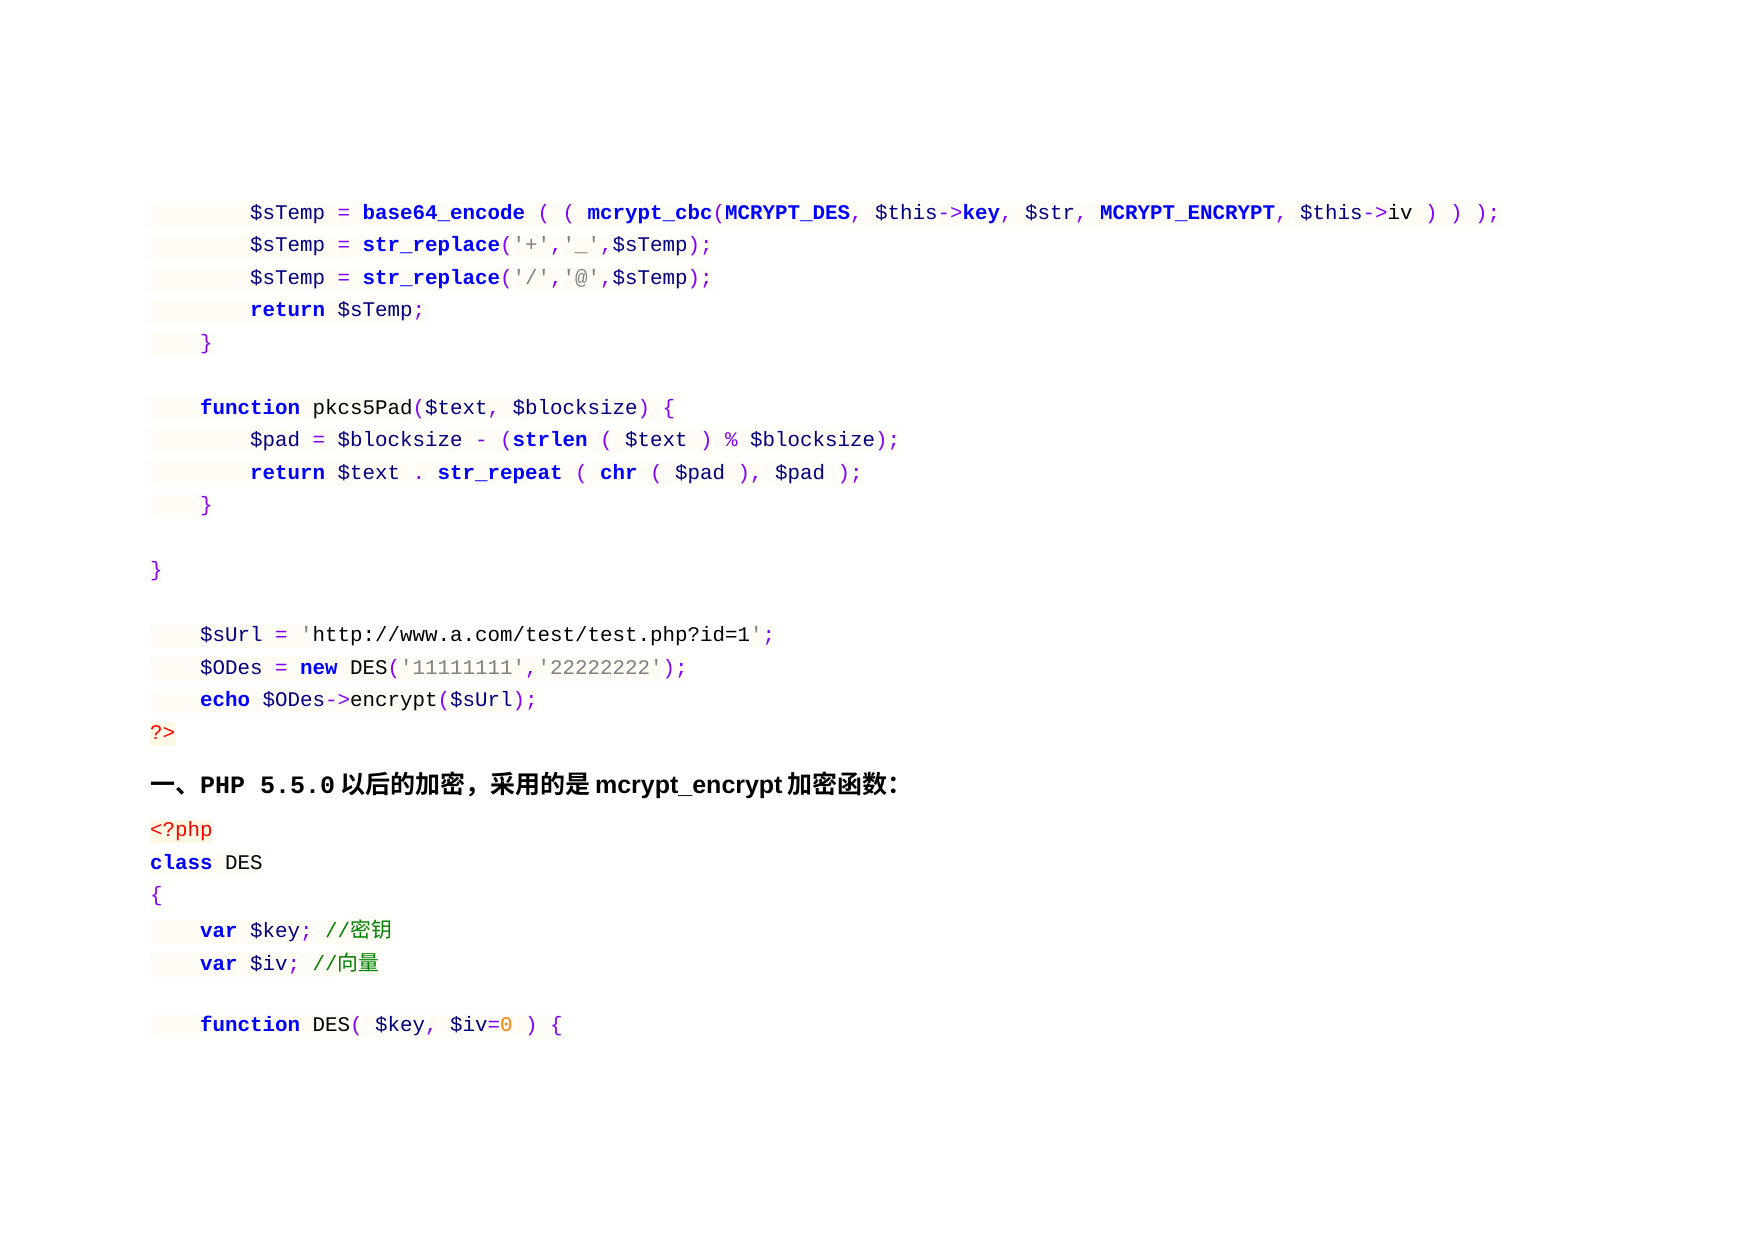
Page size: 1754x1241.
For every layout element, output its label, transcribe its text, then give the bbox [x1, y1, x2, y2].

text $pad = $blocksize - (strlen ( $text ) % $blocksize); [150, 425, 1604, 458]
text } [150, 490, 1604, 523]
text } [150, 555, 1604, 588]
text function pkcs5Pad($text, $blocksize) { [150, 393, 1604, 425]
text <?php [150, 815, 1604, 848]
text $ODes = new DES('11111111','22222222'); [150, 653, 1604, 685]
text $sTemp = base64_encode ( ( mcrypt_cbc(MCRYPT_DES, $this->key, $str, MCRYPT_ENCRYPT, $this->iv ) ) ); [150, 198, 1604, 230]
text { [150, 880, 1604, 913]
text $sTemp = str_replace('/','@',$sTemp); [150, 263, 1604, 295]
text ?> [150, 718, 1604, 750]
text return $text . str_repeat ( chr ( $pad ), $pad ); [150, 458, 1604, 490]
text function DES( $key, $iv=0 ) { [150, 1010, 1604, 1043]
text $sUrl = 'http://www.a.com/test/test.php?id=1'; [150, 620, 1604, 653]
text } [150, 328, 1604, 360]
text 一、PHP 5.5.0以后的加密，采用的是mcrypt_encrypt加密函数： [150, 750, 1604, 815]
text $sTemp = str_replace('+','_',$sTemp); [150, 230, 1604, 263]
text var $iv; //向量 [150, 945, 1604, 978]
text class DES [150, 848, 1604, 880]
text echo $ODes->encrypt($sUrl); [150, 685, 1604, 718]
text return $sTemp; [150, 295, 1604, 328]
text var $key; //密钥 [150, 913, 1604, 945]
